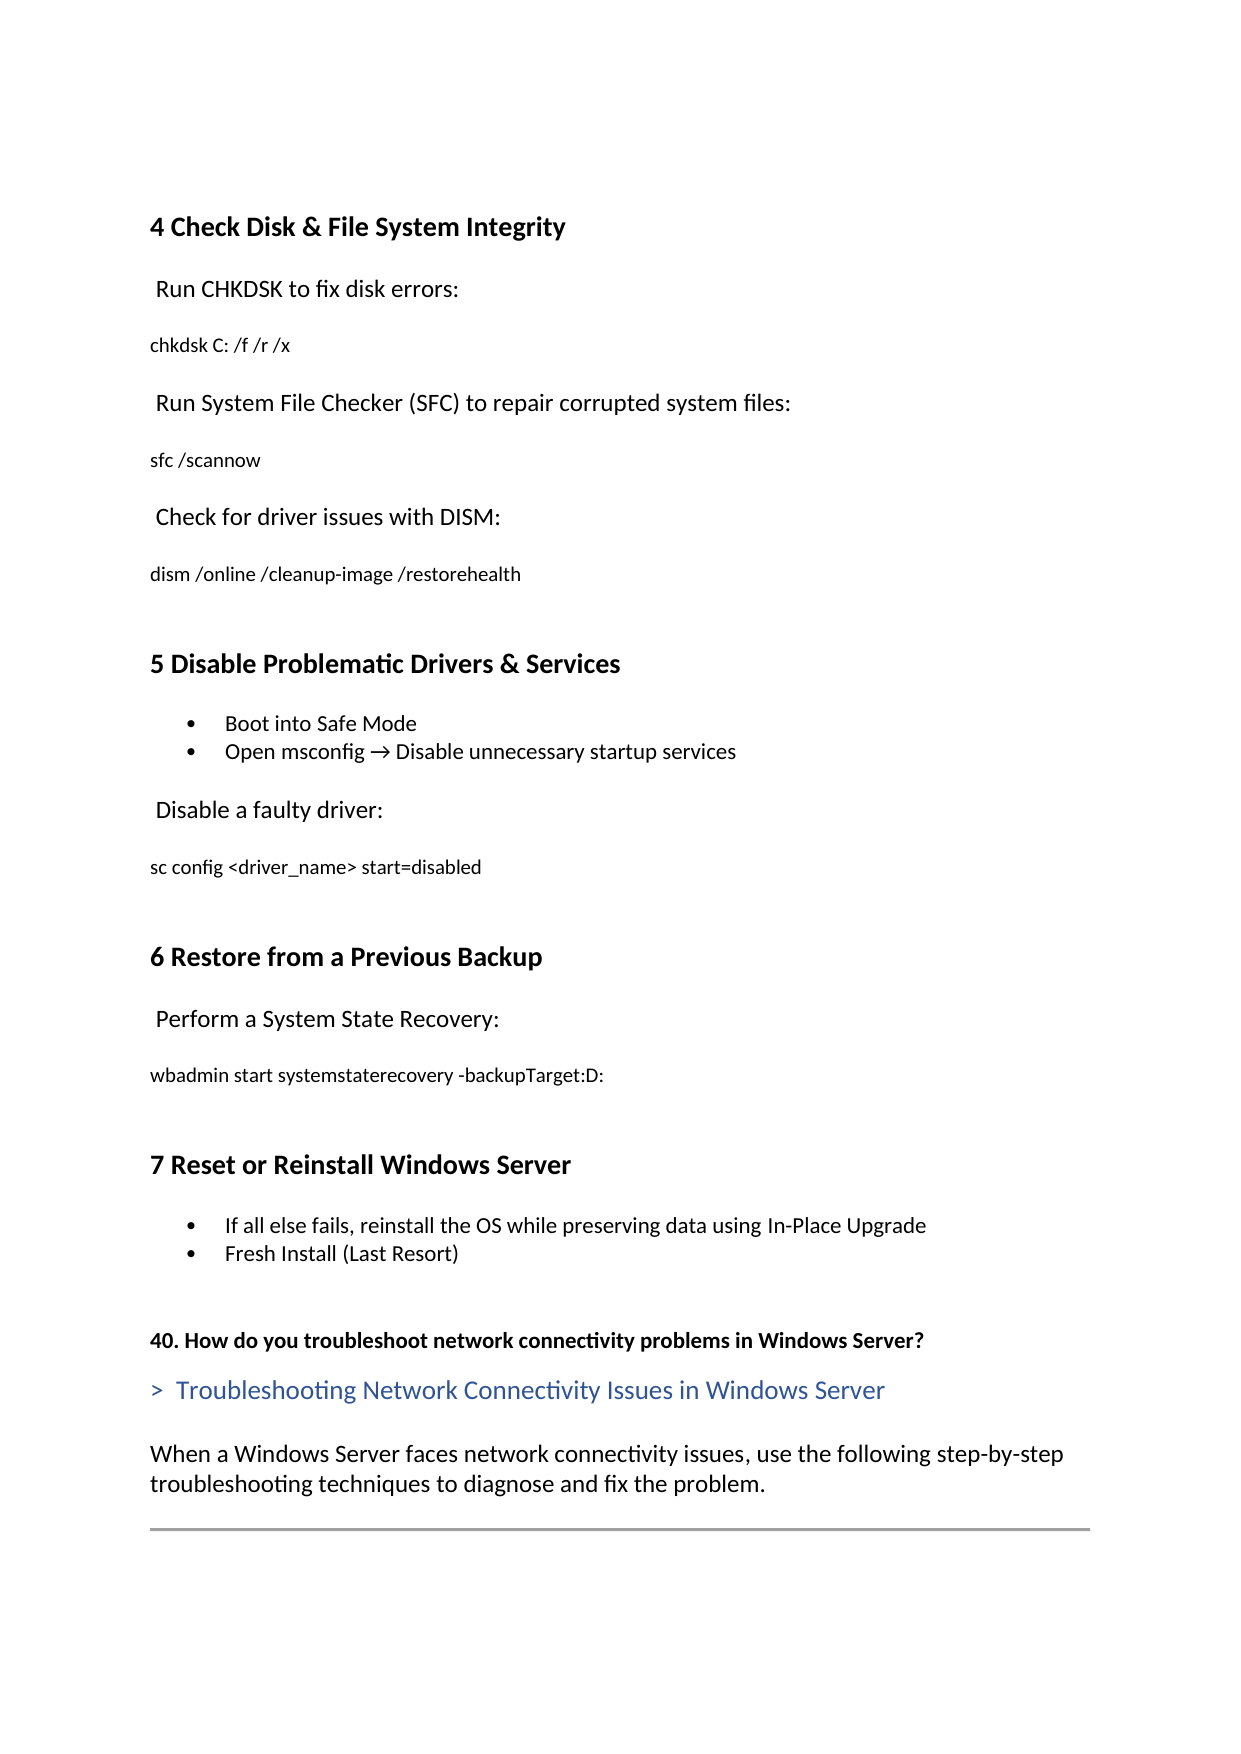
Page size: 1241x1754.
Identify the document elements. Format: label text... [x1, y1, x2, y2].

subtitle 4️ Check Disk & File System Integrity [150, 209, 1090, 244]
text Run System File Checker (SFC) to repair corrupted system files: [150, 387, 1090, 418]
text Disable a faulty driver: [150, 795, 1090, 825]
subtitle 6 Restore from a Previous Backup [150, 939, 1090, 973]
text sfc /scannow [150, 447, 1090, 472]
list Boot into Safe Mode [187, 709, 1090, 737]
list If all else fails, reinstall the OS while preserving data using In-Place Upgrade [187, 1211, 1090, 1239]
subtitle > Troubleshooting Network Connectivity Issues in Windows Server [150, 1373, 1090, 1406]
subtitle 5️ Disable Problematic Drivers & Services [150, 646, 1090, 680]
text 40. How do you troubleshoot network connectivity problems in Windows Server? [150, 1326, 1090, 1354]
list Open msconfig → Disable unnecessary startup services [187, 737, 1090, 766]
text dism /online /cleanup-image /restorehealth [150, 561, 1090, 587]
text wbadmin start systemstaterecovery -backupTarget:D: [150, 1062, 1090, 1088]
text Check for driver issues with DISM: [150, 501, 1090, 532]
text Run CHKDSK to fix disk errors: [150, 273, 1090, 303]
text Perform a System State Recovery: [150, 1003, 1090, 1033]
subtitle 7️ Reset or Reinstall Windows Server [150, 1147, 1090, 1182]
list Fresh Install (Last Resort) [187, 1239, 1090, 1267]
text When a Windows Server faces network connectivity issues, use the following step-by-step troubleshooting techniques to diagnose and fix the problem. [150, 1438, 1090, 1499]
text sc config <driver_name> start=disabled [150, 854, 1090, 880]
text chkdsk C: /f /r /x [150, 333, 1090, 358]
